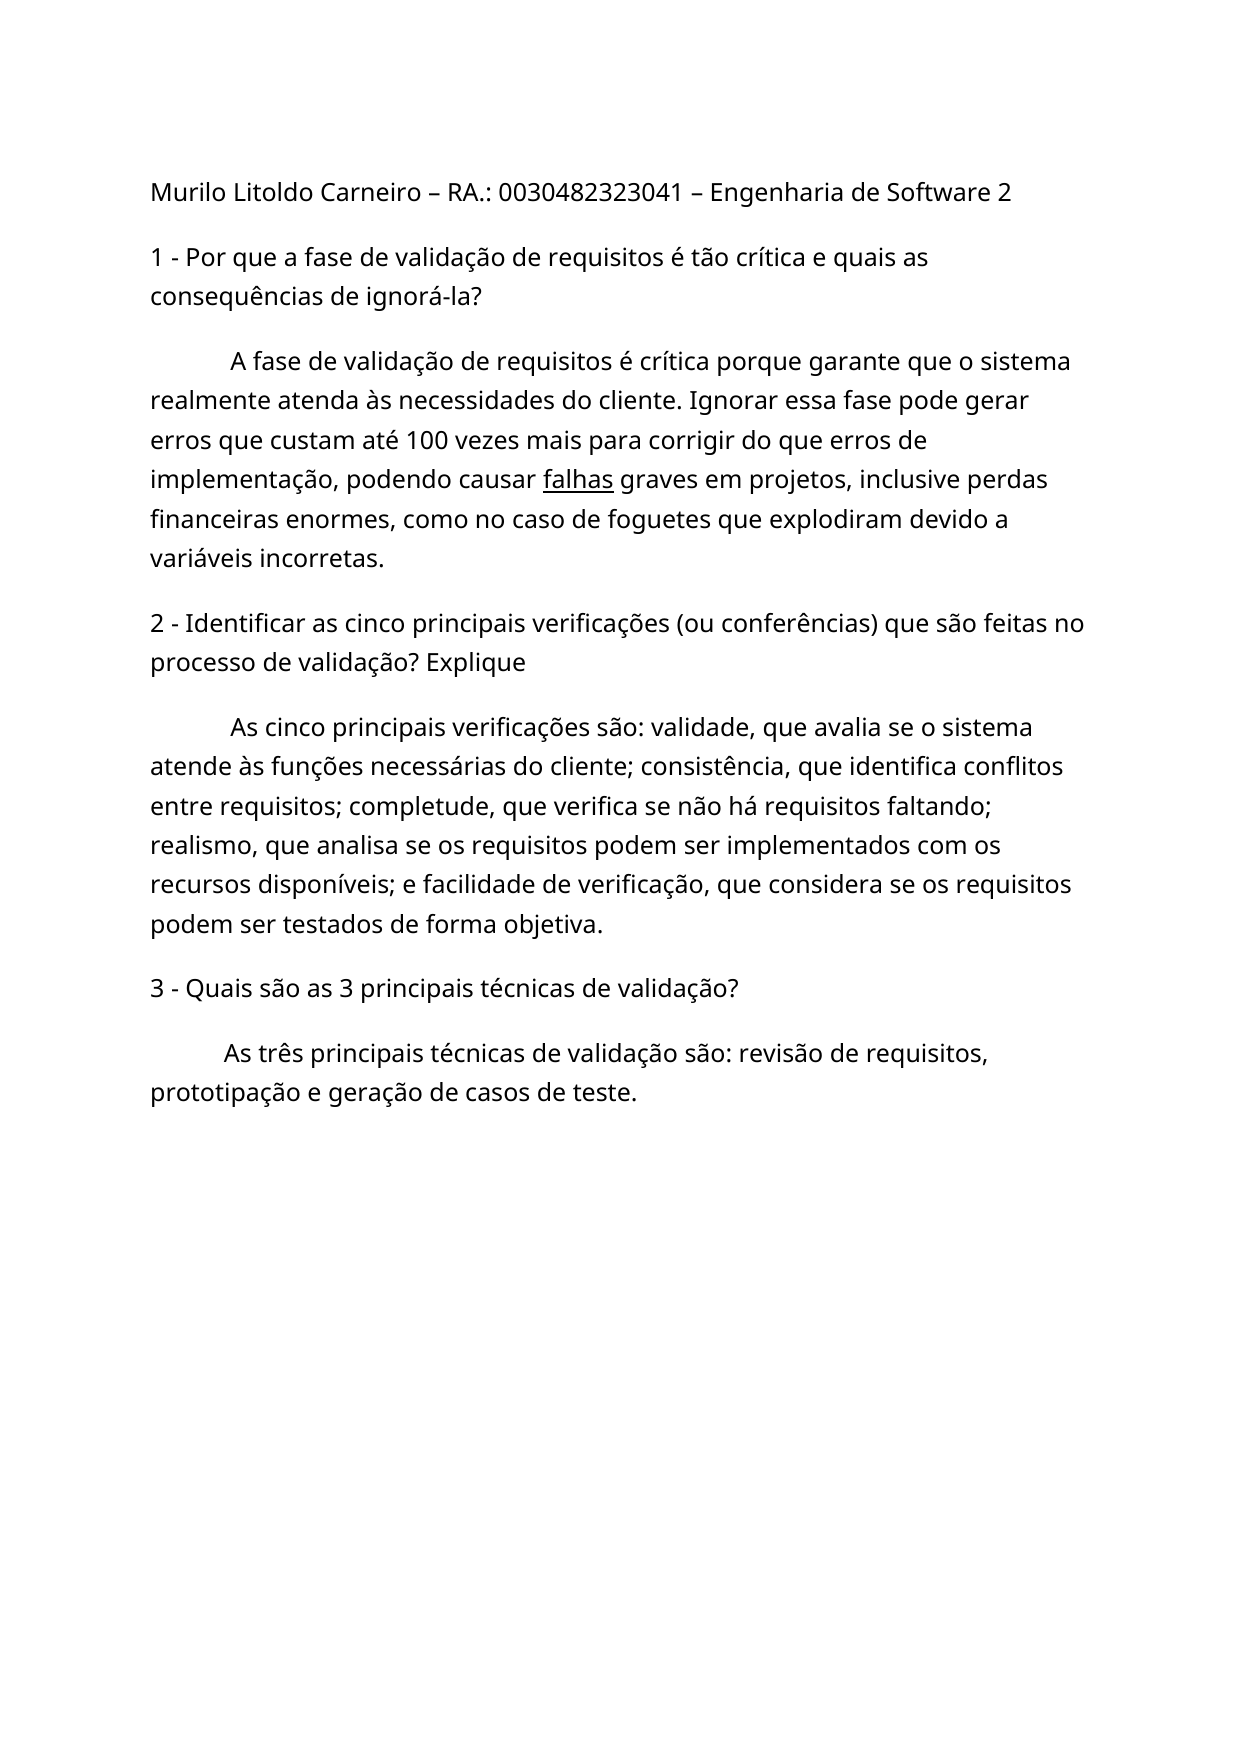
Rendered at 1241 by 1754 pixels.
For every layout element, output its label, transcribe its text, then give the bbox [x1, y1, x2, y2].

text As três principais técnicas de validação são: revisão de requisitos, prototipação e geração de casos de teste. [150, 1036, 1090, 1109]
text 3 - Quais são as 3 principais técnicas de validação? [150, 971, 1090, 1005]
text A fase de validação de requisitos é crítica porque garante que o sistema realmente atenda às necessidades do cliente. Ignorar essa fase pode gerar erros que custam até 100 vezes mais para corrigir do que erros de implementação, podendo causar falhas graves em projetos, inclusive perdas financeiras enormes, como no caso de foguetes que explodiram devido a variáveis incorretas. [150, 343, 1090, 575]
text 2 - Identificar as cinco principais verificações (ou conferências) que são feitas no processo de validação? Explique [150, 605, 1090, 679]
text Murilo Litoldo Carneiro – RA.: 0030482323041 – Engenharia de Software 2 [150, 175, 1090, 209]
text As cinco principais verificações são: validade, que avalia se o sistema atende às funções necessárias do cliente; consistência, que identifica conflitos entre requisitos; completude, que verifica se não há requisitos faltando; realismo, que analisa se os requisitos podem ser implementados com os recursos disponíveis; e facilidade de verificação, que considera se os requisitos podem ser testados de forma objetiva. [150, 709, 1090, 941]
text 1 - Por que a fase de validação de requisitos é tão crítica e quais as consequências de ignorá-la? [150, 239, 1090, 313]
